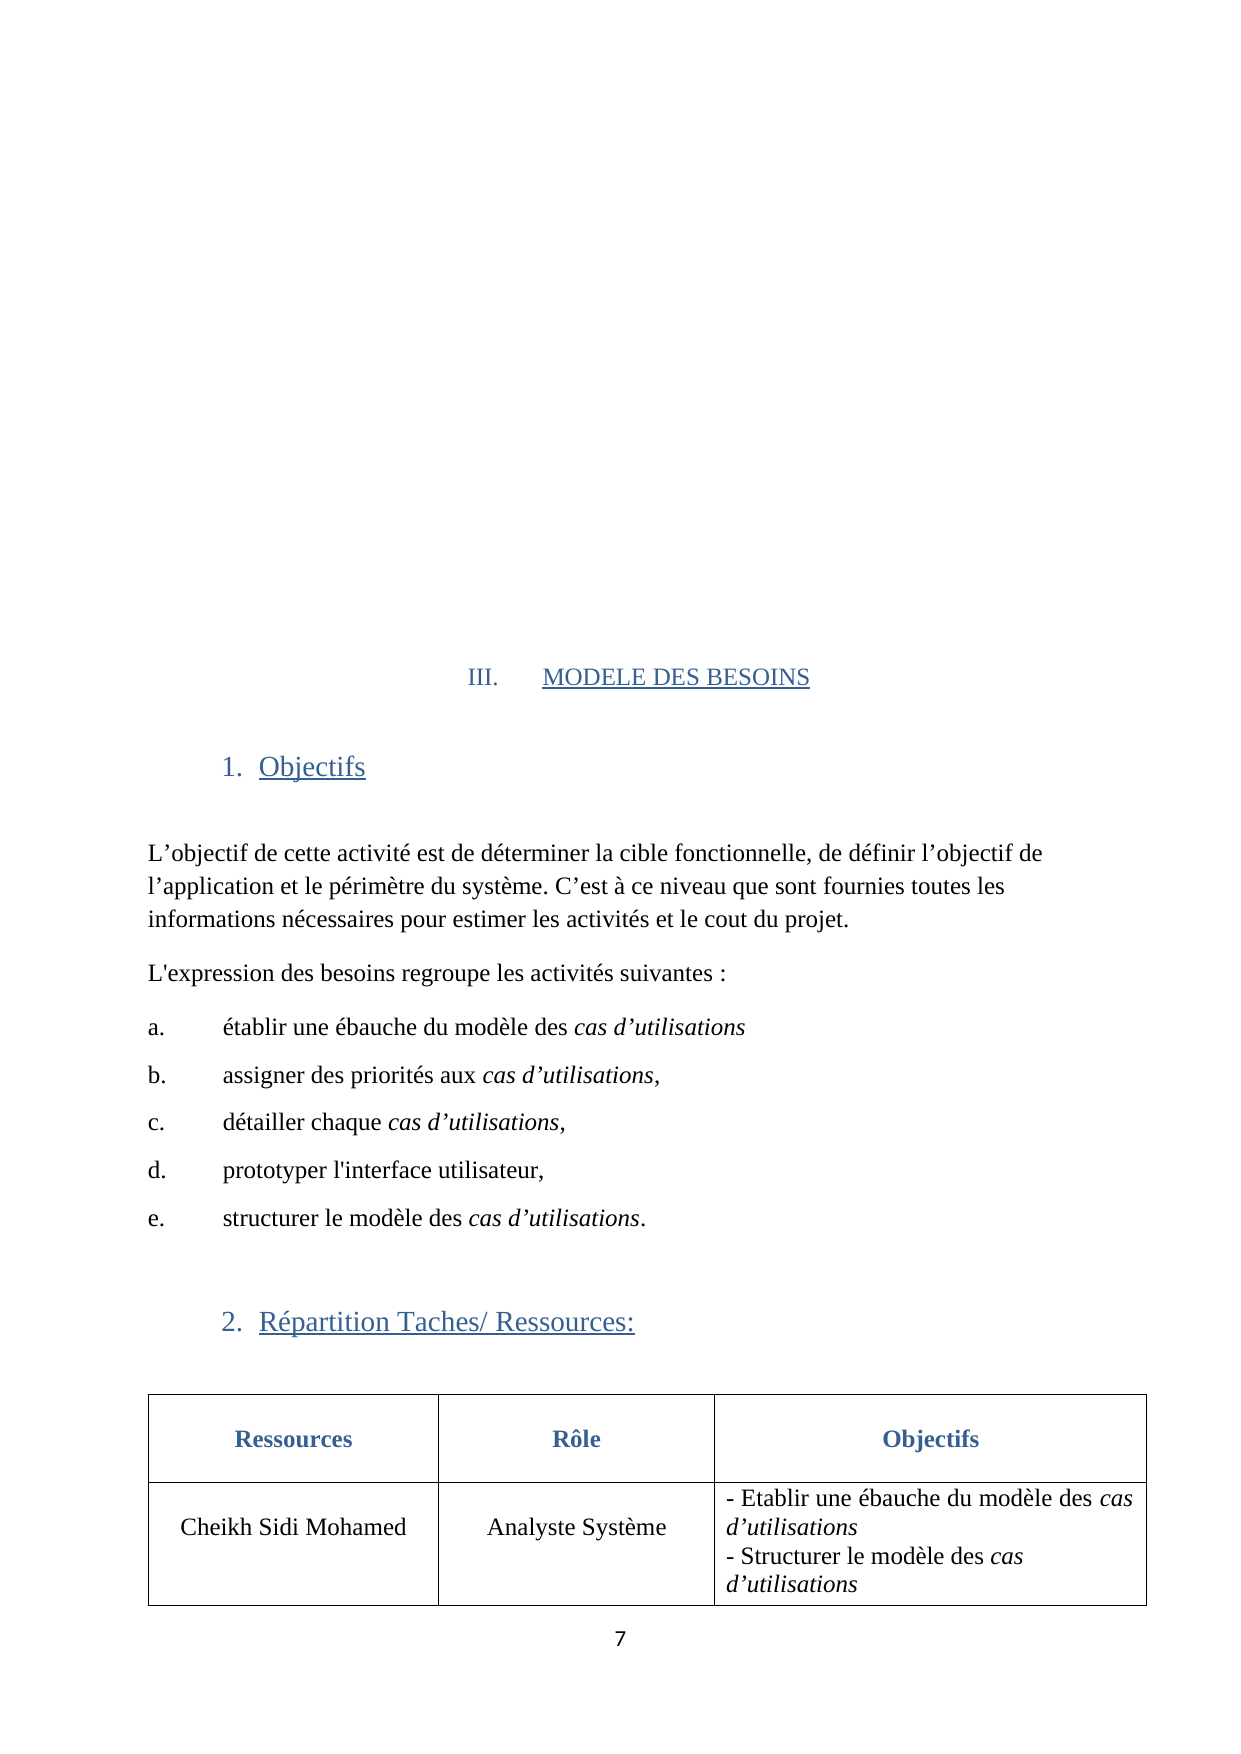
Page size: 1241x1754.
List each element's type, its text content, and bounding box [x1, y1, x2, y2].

subtitle Répartition Taches/ Ressources: [221, 1304, 1093, 1338]
text L'expression des besoins regroupe les activités suivantes : [148, 958, 1093, 987]
list établir une ébauche du modèle des cas d’utilisations [148, 1012, 1093, 1041]
table_cell - Etablir une ébauche du modèle des cas d’utilisations - Structurer le modèle des cas d’utilisations [715, 1483, 1146, 1605]
text L’objectif de cette activité est de déterminer la cible fonctionnelle, de définir l’objectif de l’application et le périmètre du système. C’est à ce niveau que sont fournies toutes les informations nécessaires pour estimer les activités et le cout du projet. [148, 838, 1093, 933]
subtitle MODELE DES BESOINS [185, 662, 1093, 691]
table_cell Analyste Système [439, 1483, 714, 1605]
table_header Objectifs [715, 1395, 1146, 1482]
list assigner des priorités aux cas d’utilisations, [148, 1060, 1093, 1088]
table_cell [149, 1483, 438, 1605]
table_header Ressources [149, 1395, 438, 1482]
table_header Rôle [439, 1395, 714, 1482]
subtitle Objectifs [221, 749, 1093, 783]
list détailler chaque cas d’utilisations, [148, 1107, 1093, 1136]
list prototyper l'interface utilisateur, [148, 1155, 1093, 1184]
list structurer le modèle des cas d’utilisations. [148, 1203, 1093, 1232]
